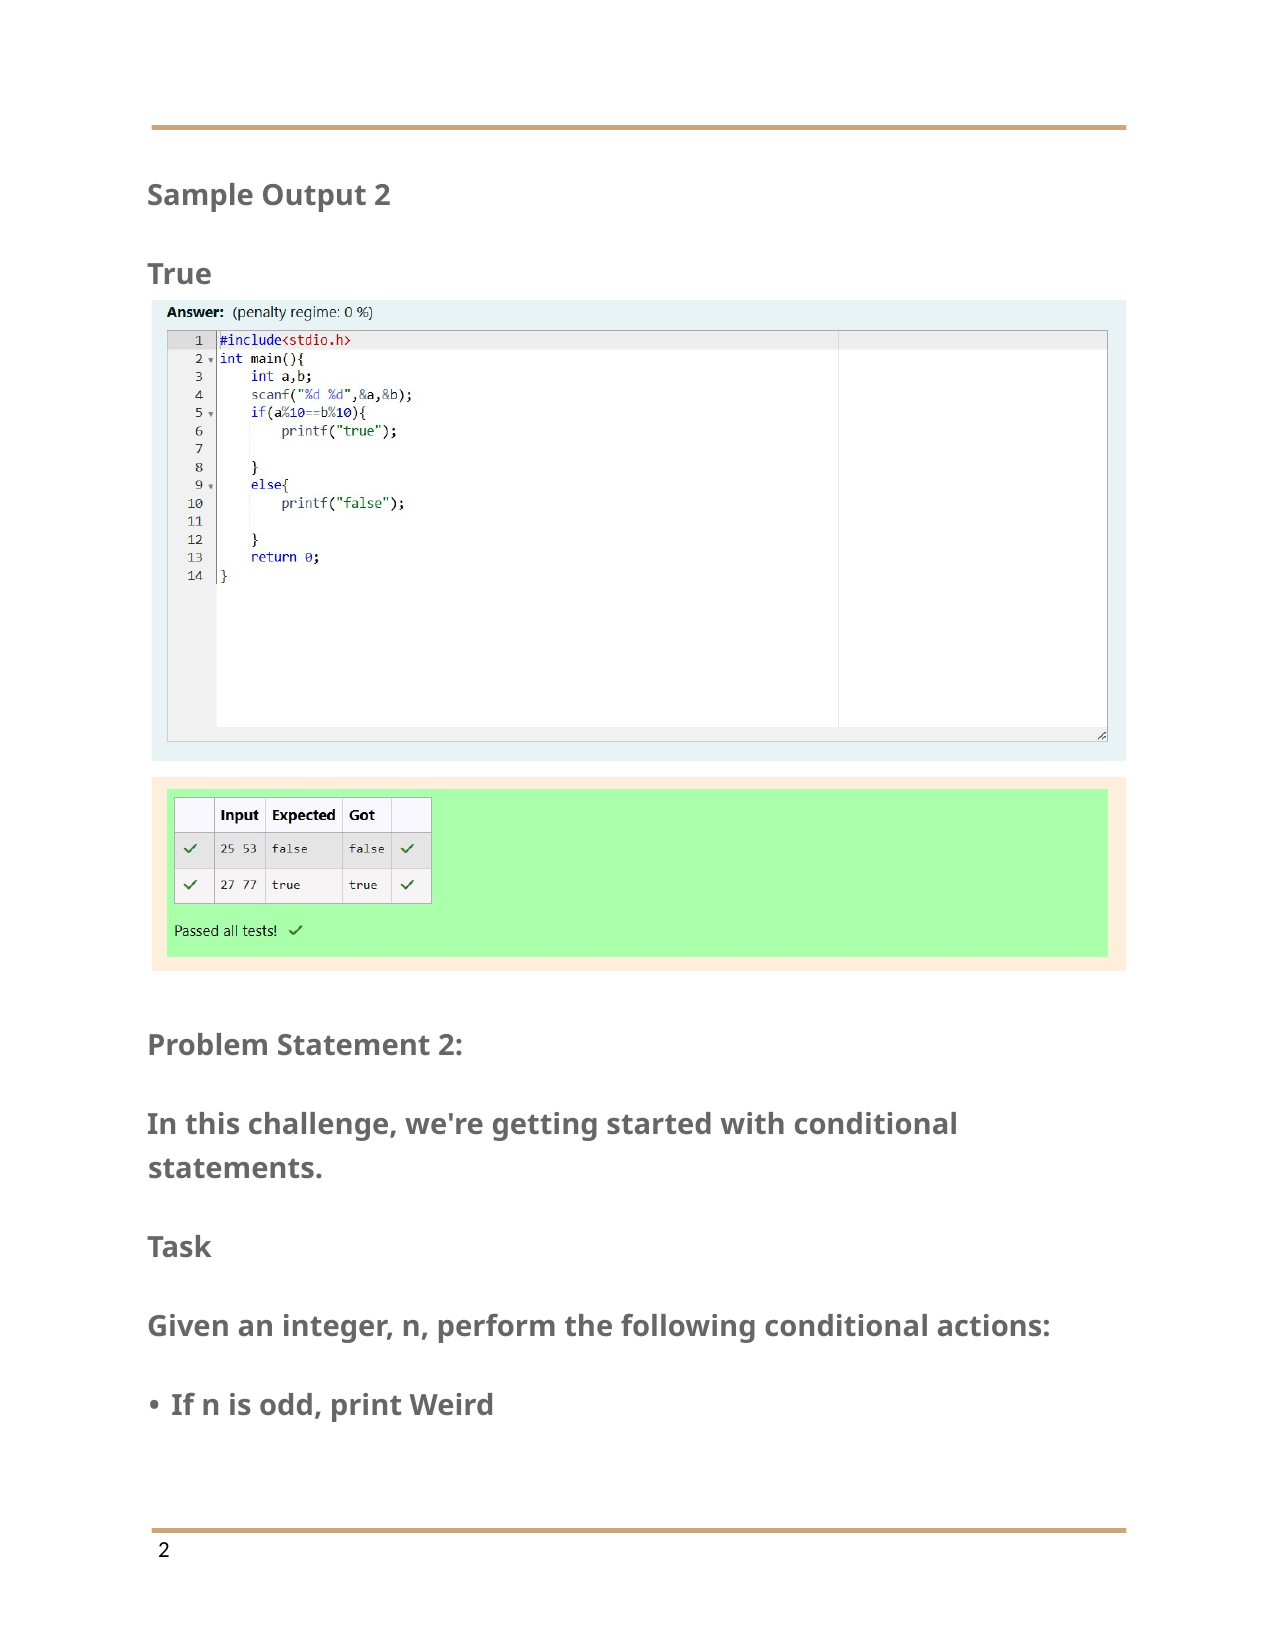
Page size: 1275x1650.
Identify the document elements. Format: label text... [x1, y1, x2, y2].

picture [151, 1528, 1127, 1533]
text True [147, 253, 1118, 293]
list If n is odd, print Weird [148, 1385, 1118, 1424]
text In this challenge, we're getting started with conditional statements. [147, 1103, 1118, 1187]
picture [151, 125, 1127, 130]
text Problem Statement 2: [147, 1024, 1118, 1064]
picture [151, 300, 1127, 971]
text Given an integer, n, perform the following conditional actions: [147, 1305, 1118, 1345]
text Task [147, 1226, 1118, 1266]
text Sample Output 2 [147, 174, 1118, 214]
